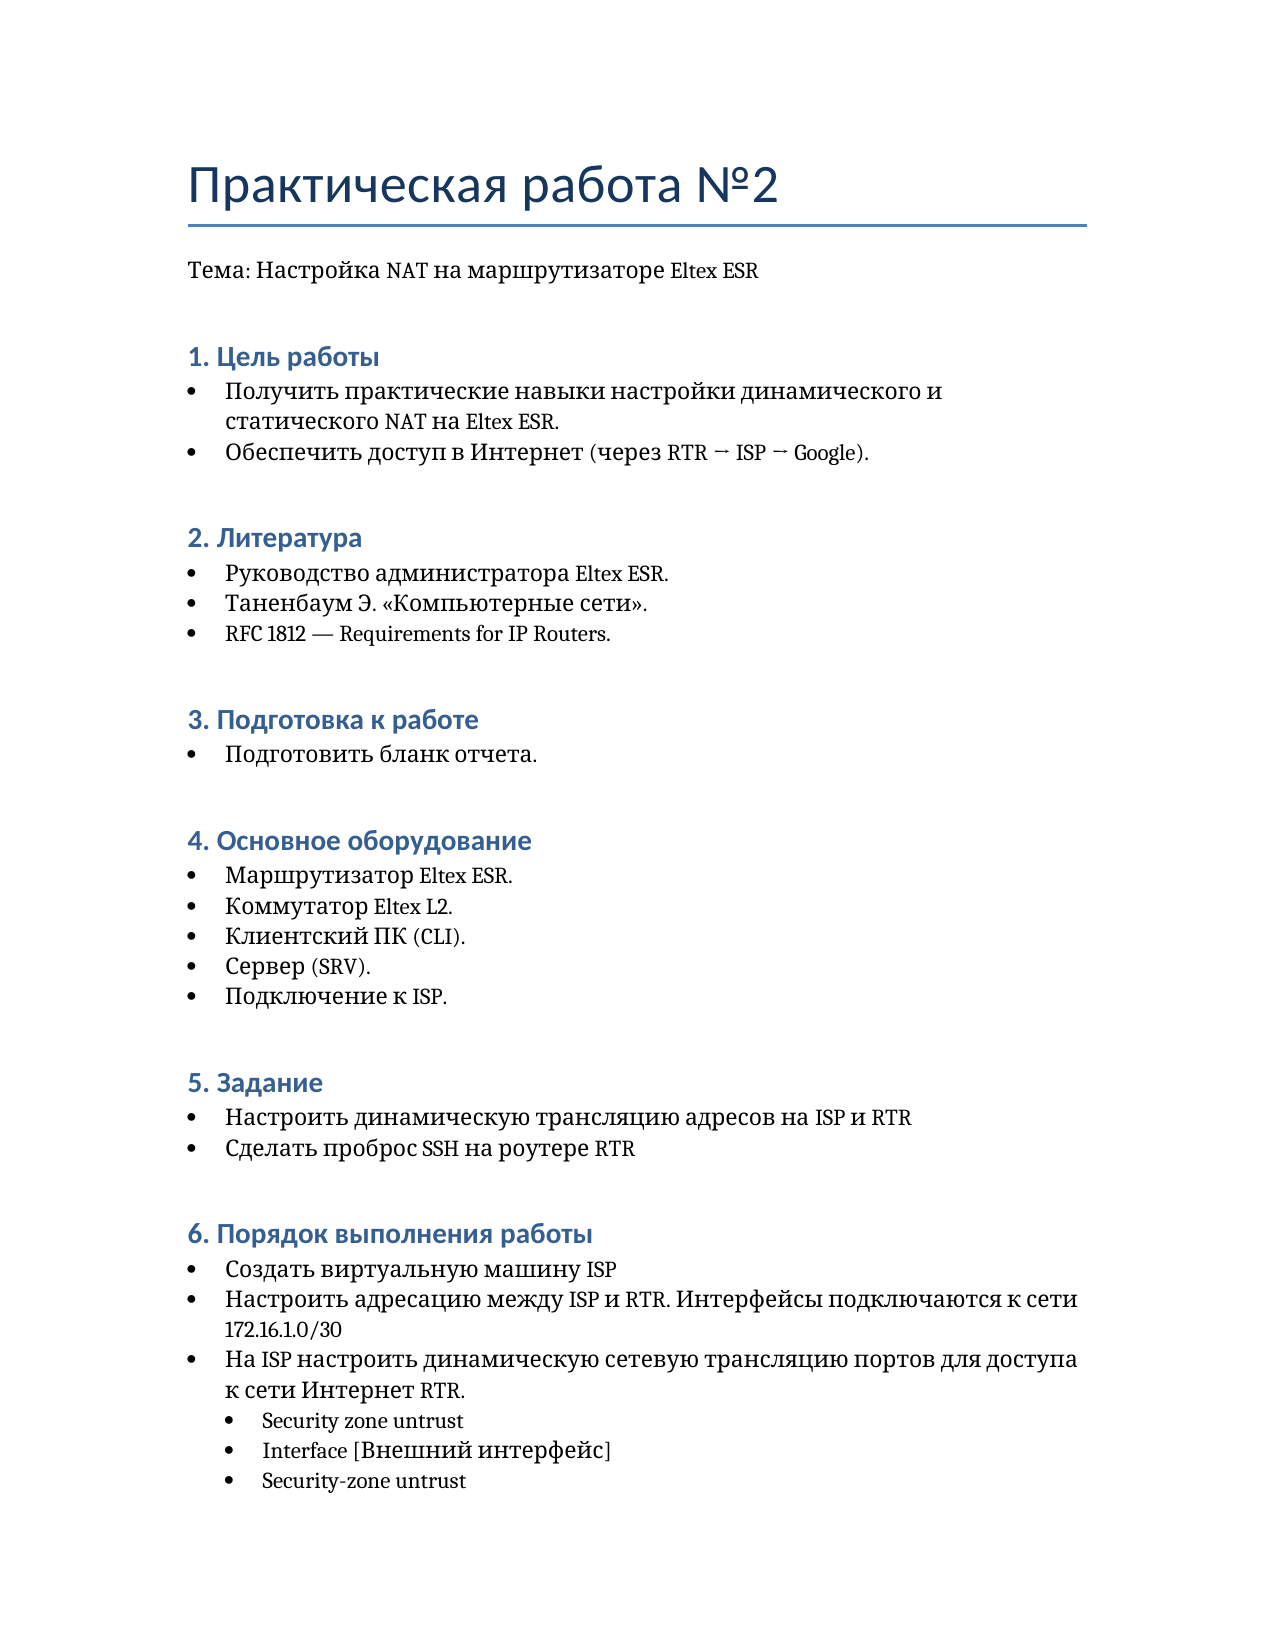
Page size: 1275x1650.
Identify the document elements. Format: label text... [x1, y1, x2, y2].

title Практическая работа №2 [187, 150, 1087, 227]
subtitle 5. Задание [187, 1064, 1087, 1100]
list Маршрутизатор Eltex ESR. [187, 863, 1087, 889]
subtitle 3. Подготовка к работе [187, 701, 1087, 737]
list Таненбаум Э. «Компьютерные сети». [187, 591, 1087, 617]
list Настроить динамическую трансляцию адресов на ISP и RTR [187, 1105, 1087, 1132]
list Коммутатор Eltex L2. [187, 893, 1087, 920]
subtitle 4. Основное оборудование [187, 822, 1087, 858]
list Interface [Внешний интерфейс] [225, 1438, 1087, 1464]
list Подготовить бланк отчета. [187, 742, 1087, 768]
subtitle 6. Порядок выполнения работы [187, 1216, 1087, 1251]
subtitle 1. Цель работы [187, 338, 1087, 374]
list Сделать проброс SSH на роутере RTR [187, 1135, 1087, 1162]
list Подключение к ISP. [187, 984, 1087, 1010]
subtitle 2. Литература [187, 519, 1087, 555]
list Создать виртуальную машину ISP [187, 1257, 1087, 1283]
list Сервер (SRV). [187, 954, 1087, 980]
list Получить практические навыки настройки динамического и статического NAT на Eltex ESR. [187, 379, 1087, 436]
list Настроить адресацию между ISP и RTR. Интерфейсы подключаются к сети 172.16.1.0/30 [187, 1287, 1087, 1343]
list Security-zone untrust [225, 1468, 1087, 1494]
list RFC 1812 — Requirements for IP Routers. [187, 621, 1087, 647]
list Клиентский ПК (CLI). [187, 924, 1087, 950]
list На ISP настроить динамическую сетевую трансляцию портов для доступа к сети Интернет RTR. [187, 1347, 1087, 1404]
list Обеспечить доступ в Интернет (через RTR → ISP → Google). [187, 439, 1087, 466]
list Security zone untrust [225, 1408, 1087, 1434]
list Руководство администратора Eltex ESR. [187, 561, 1087, 587]
text Тема: Настройка NAT на маршрутизаторе Eltex ESR [187, 258, 1087, 284]
